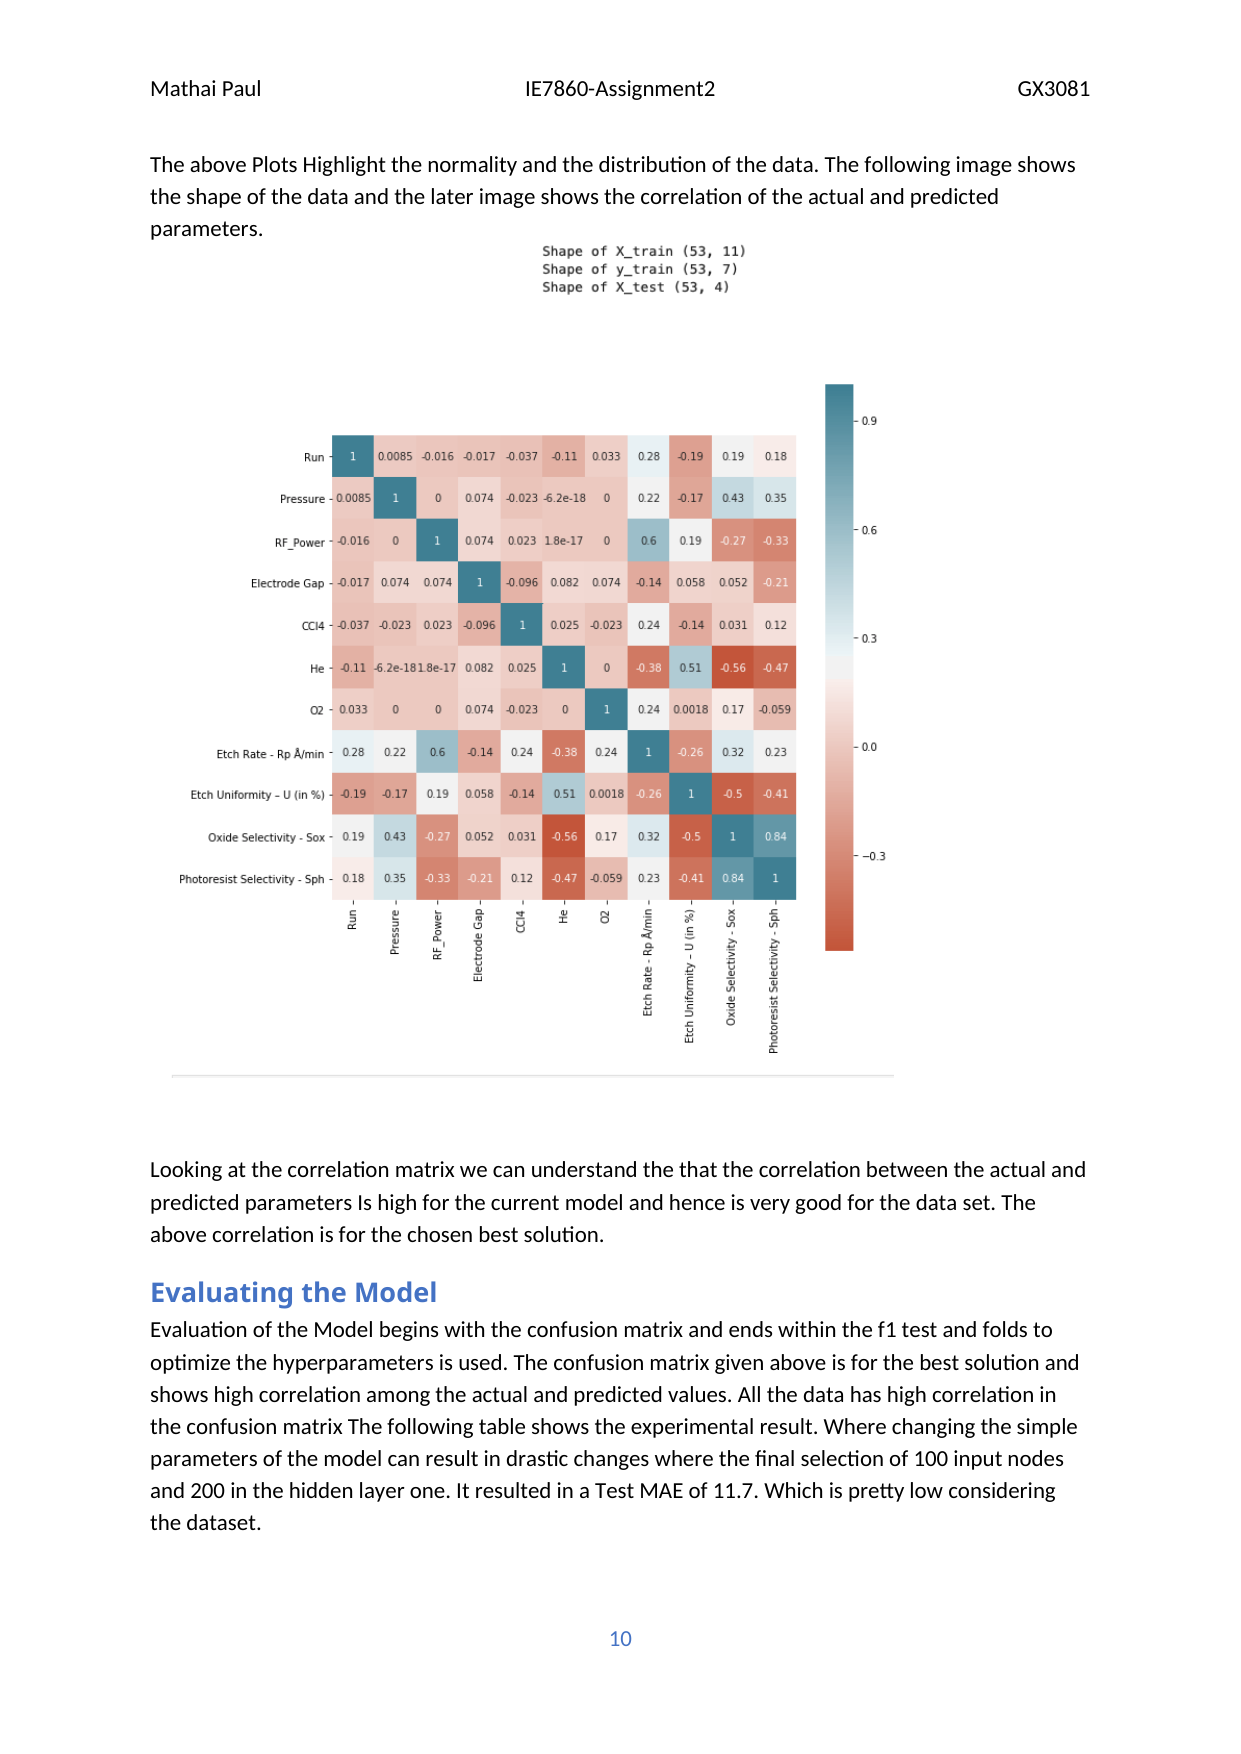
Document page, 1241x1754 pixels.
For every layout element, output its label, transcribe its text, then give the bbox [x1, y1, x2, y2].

subtitle Evaluating the Model [150, 1273, 1090, 1310]
text Evaluation of the Model begins with the confusion matrix and ends within the f1 test and folds to optimize the hyperparameters is used. The confusion matrix given above is for the best solution and shows high correlation among the actual and predicted values. All the data has high correlation in the confusion matrix The following table shows the experimental result. Where changing the simple parameters of the model can result in drastic changes where the final selection of 100 input nodes and 200 in the hidden layer one. It resulted in a Test MAE of 11.7. Which is pretty low considering the dataset. [150, 1315, 1090, 1537]
picture [150, 377, 894, 1078]
text The above Plots Highlight the normality and the distribution of the data. The following image shows the shape of the data and the later image shows the correlation of the actual and predicted parameters. [150, 150, 1090, 242]
text Looking at the correlation matrix we can understand the that the correlation between the actual and predicted parameters Is high for the current model and hence is very good for the data set. The above correlation is for the chosen best solution. [150, 1156, 1090, 1248]
picture [535, 239, 754, 296]
